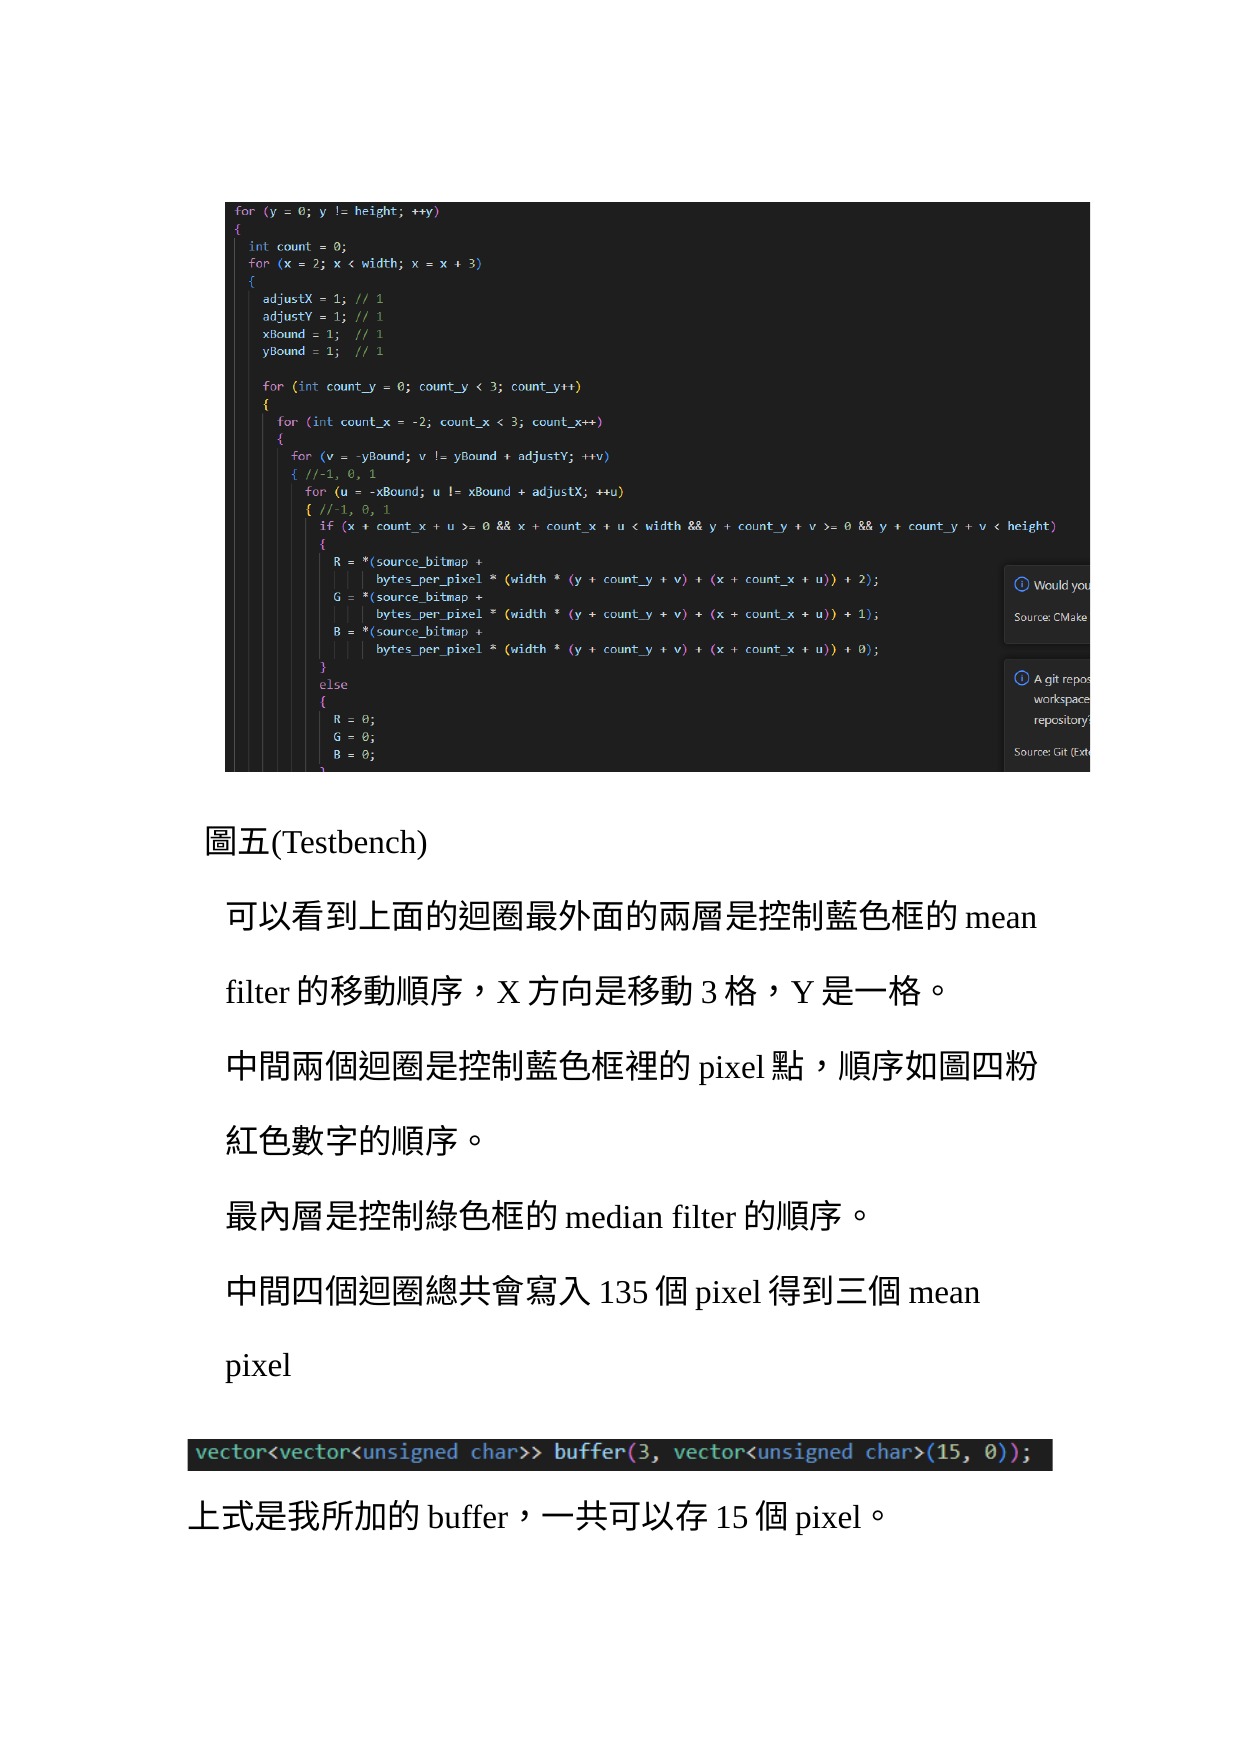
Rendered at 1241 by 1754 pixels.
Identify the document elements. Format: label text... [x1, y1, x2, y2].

text 上式是我所加的buffer，一共可以存15個pixel。 [187, 1477, 1053, 1552]
text 可以看到上面的迴圈最外面的兩層是控制藍色框的mean filter的移動順序，X方向是移動3格，Y是一格。 [225, 877, 1053, 1027]
text 中間四個迴圈總共會寫入135個pixel得到三個mean pixel [225, 1252, 1053, 1402]
text 最內層是控制綠色框的median filter的順序。 [225, 1177, 1053, 1252]
picture [187, 1439, 1053, 1471]
picture [225, 202, 1091, 772]
text 圖五(Testbench) [187, 802, 1053, 877]
text 中間兩個迴圈是控制藍色框裡的pixel點，順序如圖四粉紅色數字的順序。 [225, 1027, 1053, 1177]
